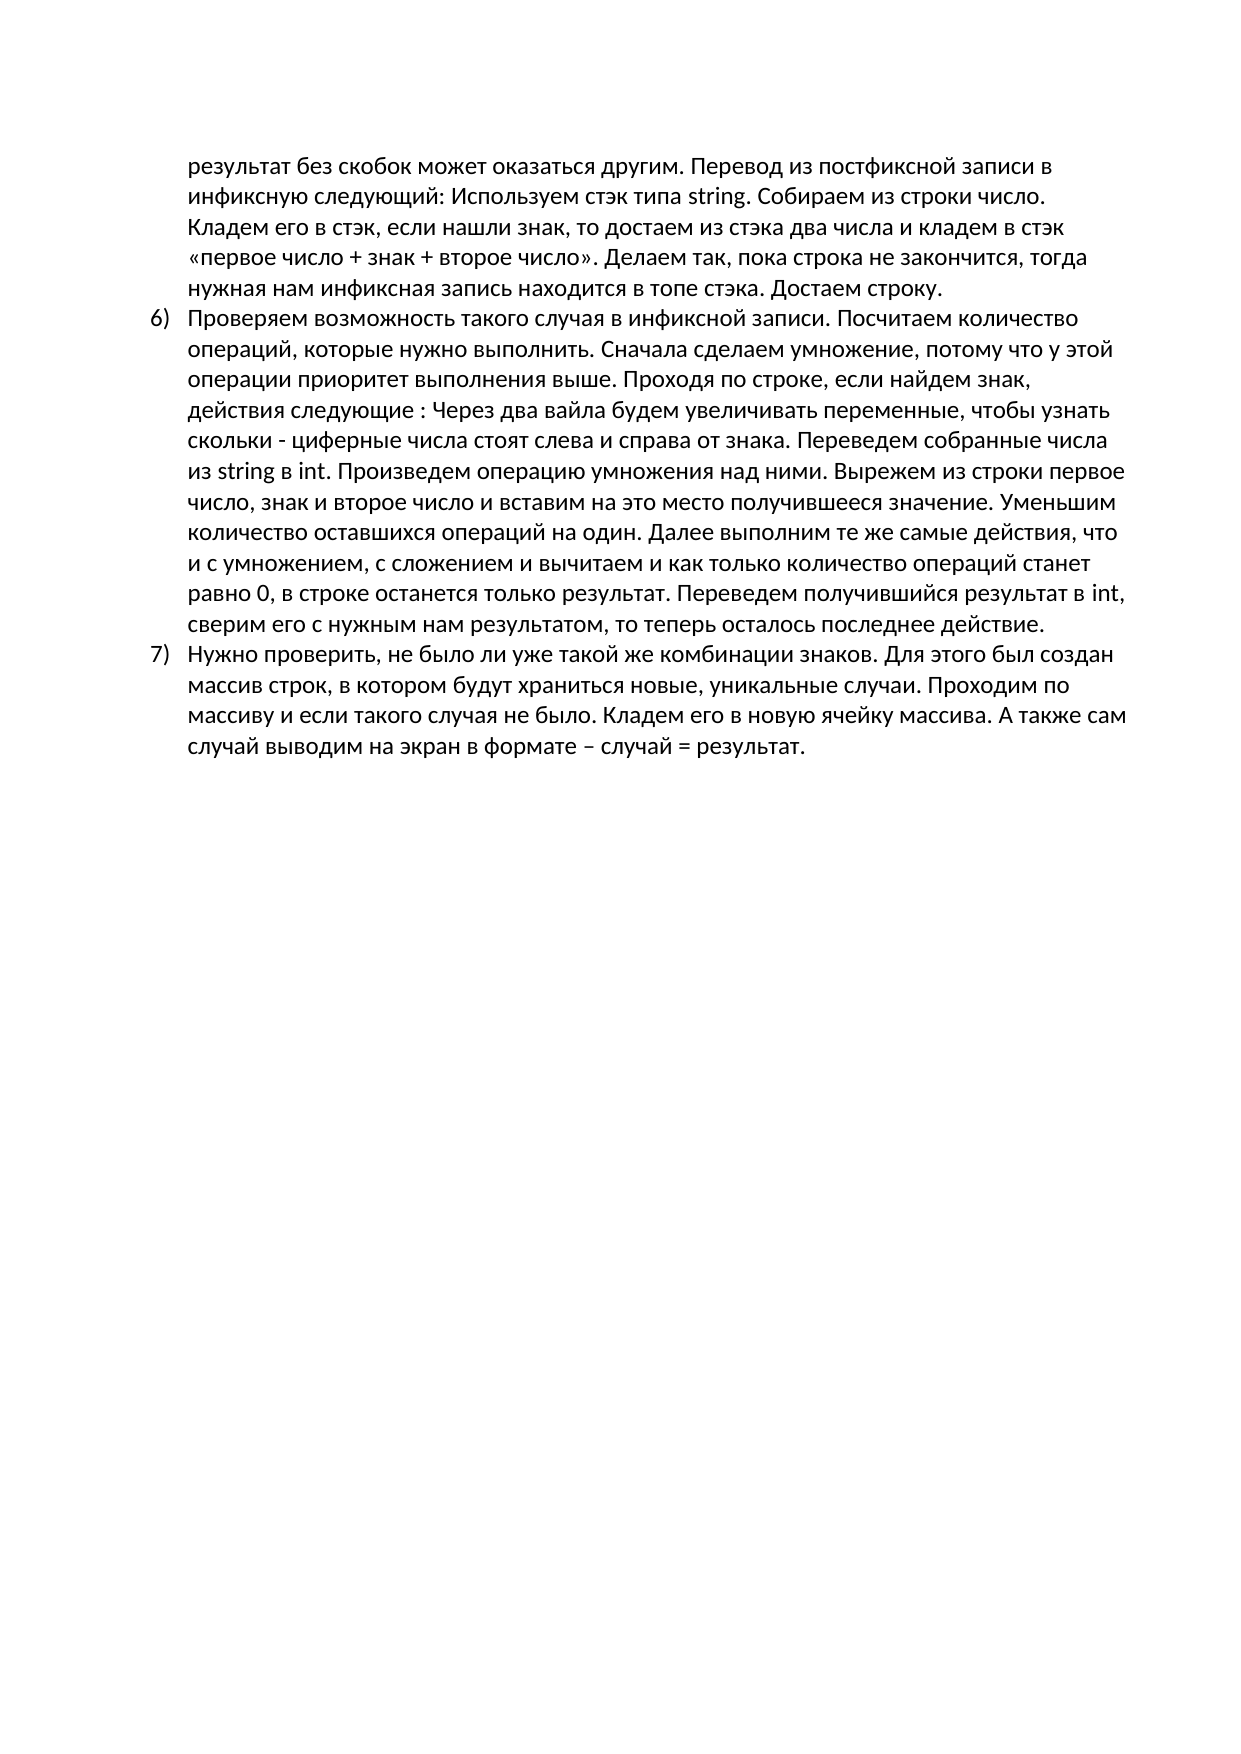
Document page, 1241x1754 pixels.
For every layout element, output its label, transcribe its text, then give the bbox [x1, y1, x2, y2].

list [150, 150, 1128, 303]
list Нужно проверить, не было ли уже такой же комбинации знаков. Для этого был создан массив строк, в котором будут храниться новые, уникальные случаи. Проходим по массиву и если такого случая не было. Кладем его в новую ячейку массива. А также сам случай выводим на экран в формате – случай = результат. [150, 638, 1128, 760]
list Проверяем возможность такого случая в инфиксной записи. Посчитаем количество операций, которые нужно выполнить. Сначала сделаем умножение, потому что у этой операции приоритет выполнения выше. Проходя по строке, если найдем знак, действия следующие : Через два вайла будем увеличивать переменные, чтобы узнать скольки - циферные числа стоят слева и справа от знака. Переведем собранные числа из string в int. Произведем операцию умножения над ними. Вырежем из строки первое число, знак и второе число и вставим на это место получившееся значение. Уменьшим количество оставшихся операций на один. Далее выполним те же самые действия, что и с умножением, с сложением и вычитаем и как только количество операций станет равно 0, в строке останется только результат. Переведем получившийся результат в int, сверим его с нужным нам результатом, то теперь осталось последнее действие. [150, 303, 1128, 638]
